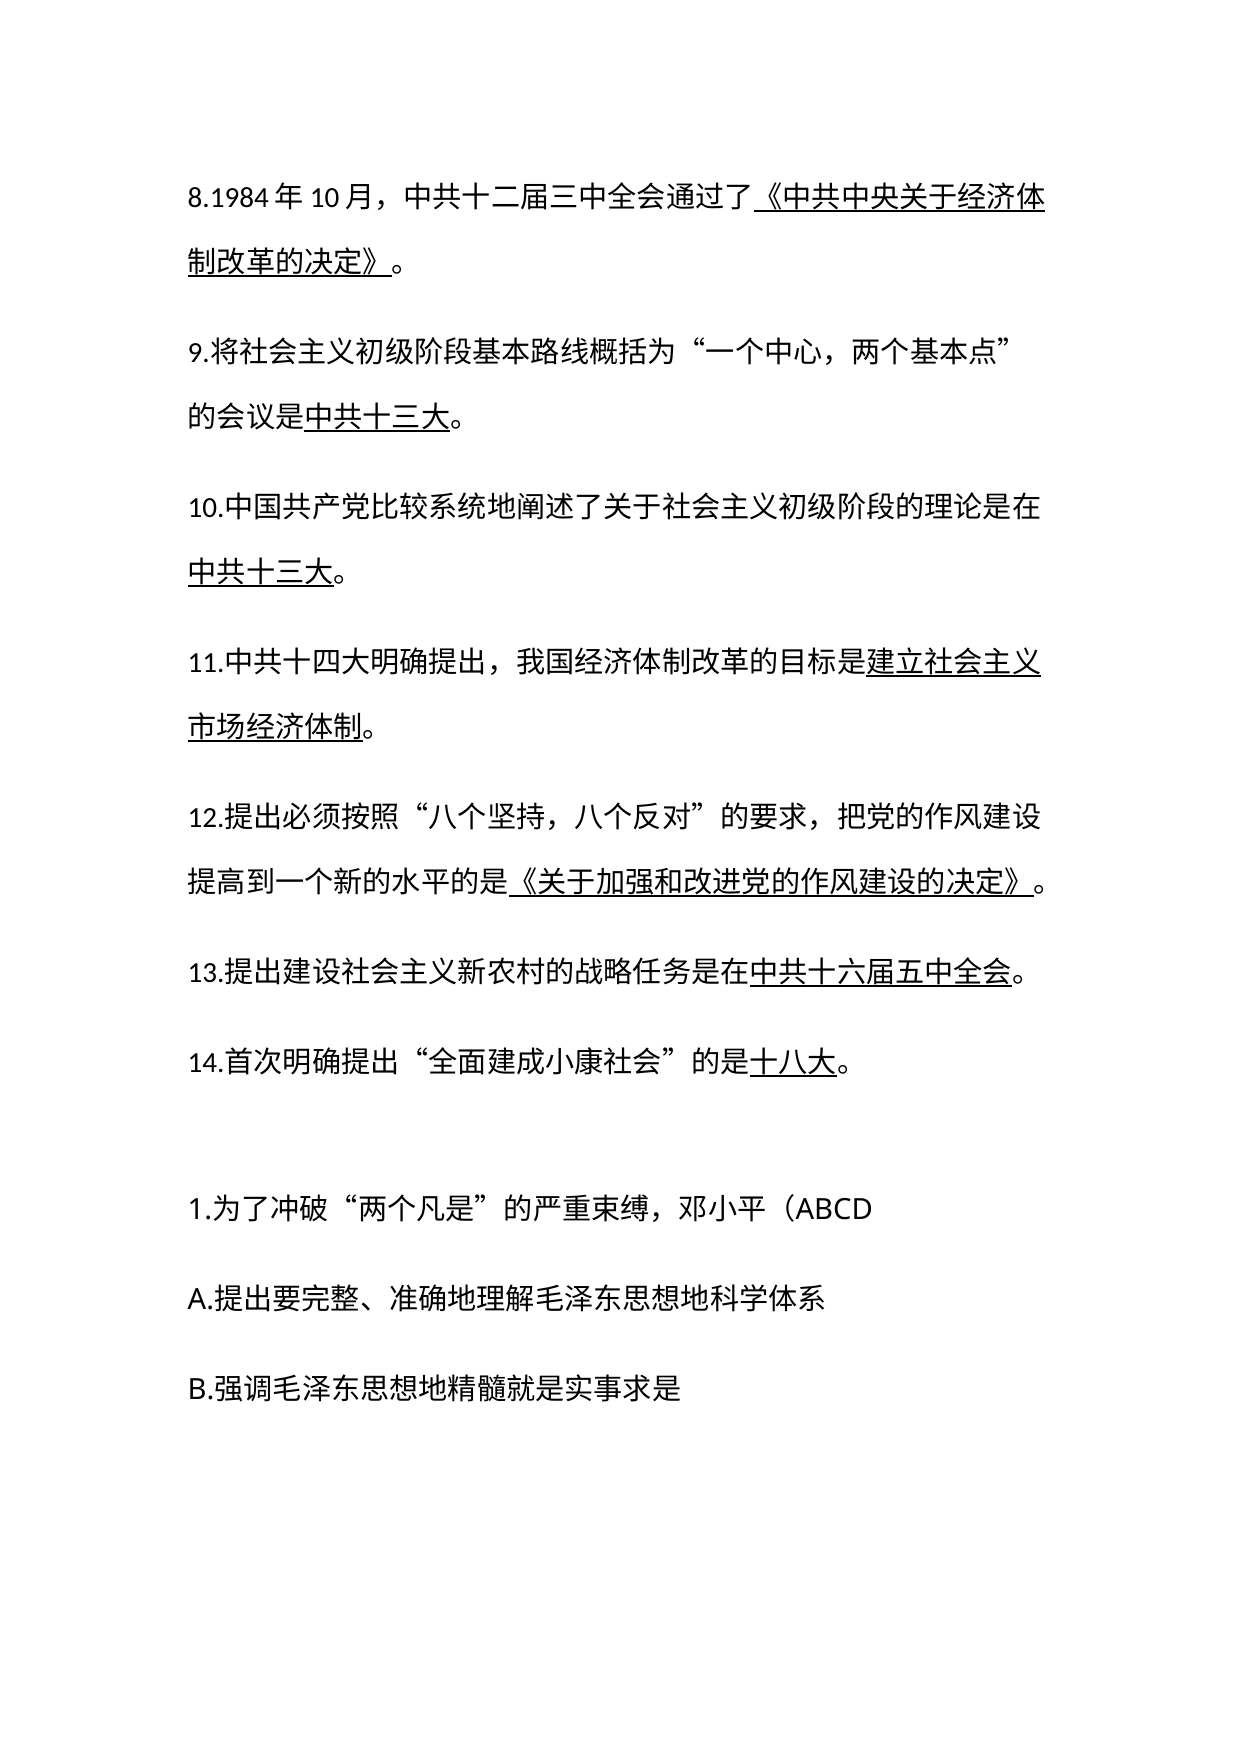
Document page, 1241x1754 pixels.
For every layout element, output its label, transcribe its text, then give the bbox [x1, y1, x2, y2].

text 11.中共十四大明确提出，我国经济体制改革的目标是建立社会主义市场经济体制。 [187, 627, 1053, 757]
text 1.为了冲破“两个凡是”的严重束缚，邓小平（ABCD [187, 1174, 1053, 1239]
text 12.提出必须按照“八个坚持，八个反对”的要求，把党的作风建设提高到一个新的水平的是《关于加强和改进党的作风建设的决定》。 [187, 782, 1053, 912]
text 9.将社会主义初级阶段基本路线概括为“一个中心，两个基本点”的会议是中共十三大。 [187, 317, 1053, 447]
text A.提出要完整、准确地理解毛泽东思想地科学体系 [187, 1264, 1053, 1329]
text 13.提出建设社会主义新农村的战略任务是在中共十六届五中全会。 [187, 937, 1053, 1002]
text 8.1984年10月，中共十二届三中全会通过了《中共中央关于经济体制改革的决定》。 [187, 162, 1053, 292]
text B.强调毛泽东思想地精髓就是实事求是 [187, 1354, 1053, 1419]
text 10.中国共产党比较系统地阐述了关于社会主义初级阶段的理论是在中共十三大。 [187, 472, 1053, 602]
text 14.首次明确提出“全面建成小康社会”的是十八大。 [187, 1027, 1053, 1092]
